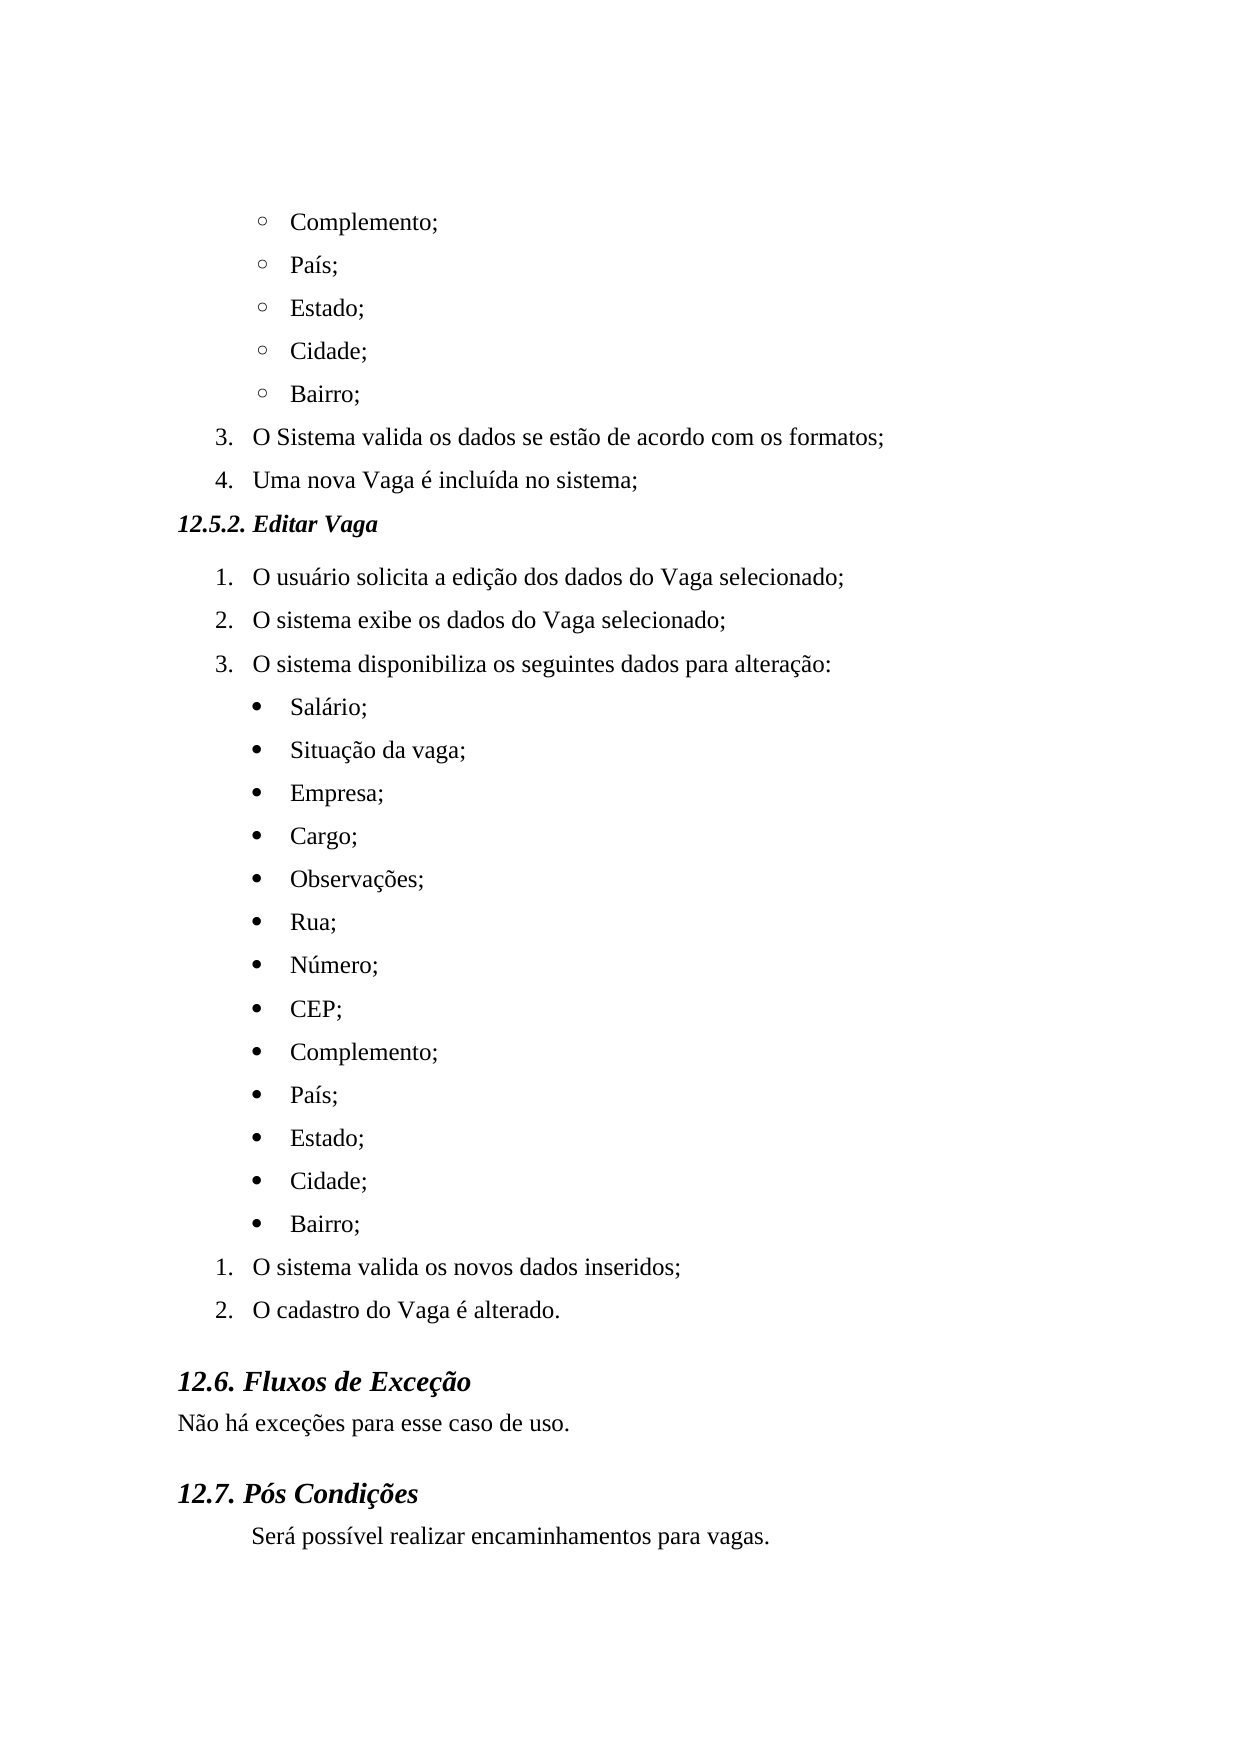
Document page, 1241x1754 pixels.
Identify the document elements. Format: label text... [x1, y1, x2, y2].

list Observações; [252, 864, 1063, 893]
text 12.6. Fluxos de Exceção [177, 1364, 1063, 1397]
text Será possível realizar encaminhamentos para vagas. [177, 1521, 1063, 1550]
list Cidade; [252, 1166, 1063, 1195]
list Número; [252, 951, 1063, 979]
text 12.7. Pós Condições [177, 1477, 1063, 1510]
list Empresa; [252, 778, 1063, 807]
list Estado; [252, 293, 1063, 322]
list O Sistema valida os dados se estão de acordo com os formatos; [215, 422, 1063, 451]
list O sistema valida os novos dados inseridos; [215, 1252, 1063, 1281]
list País; [252, 1080, 1063, 1109]
list Bairro; [252, 379, 1063, 408]
text 12.5.2. Editar Vaga [177, 509, 1063, 537]
list Salário; [252, 692, 1063, 721]
list Complemento; [252, 1037, 1063, 1066]
list Cidade; [252, 336, 1063, 365]
list O sistema exibe os dados do Vaga selecionado; [215, 606, 1063, 634]
list Uma nova Vaga é incluída no sistema; [215, 466, 1063, 494]
list Cargo; [252, 821, 1063, 850]
list Bairro; [252, 1209, 1063, 1238]
list O cadastro do Vaga é alterado. [215, 1296, 1063, 1324]
list Complemento; [252, 207, 1063, 236]
list Situação da vaga; [252, 735, 1063, 764]
list País; [252, 250, 1063, 279]
list O sistema disponibiliza os seguintes dados para alteração: [215, 649, 1063, 677]
list Rua; [252, 907, 1063, 936]
text Não há exceções para esse caso de uso. [177, 1408, 1063, 1437]
list Estado; [252, 1123, 1063, 1152]
list CEP; [252, 994, 1063, 1022]
list O usuário solicita a edição dos dados do Vaga selecionado; [215, 562, 1063, 591]
